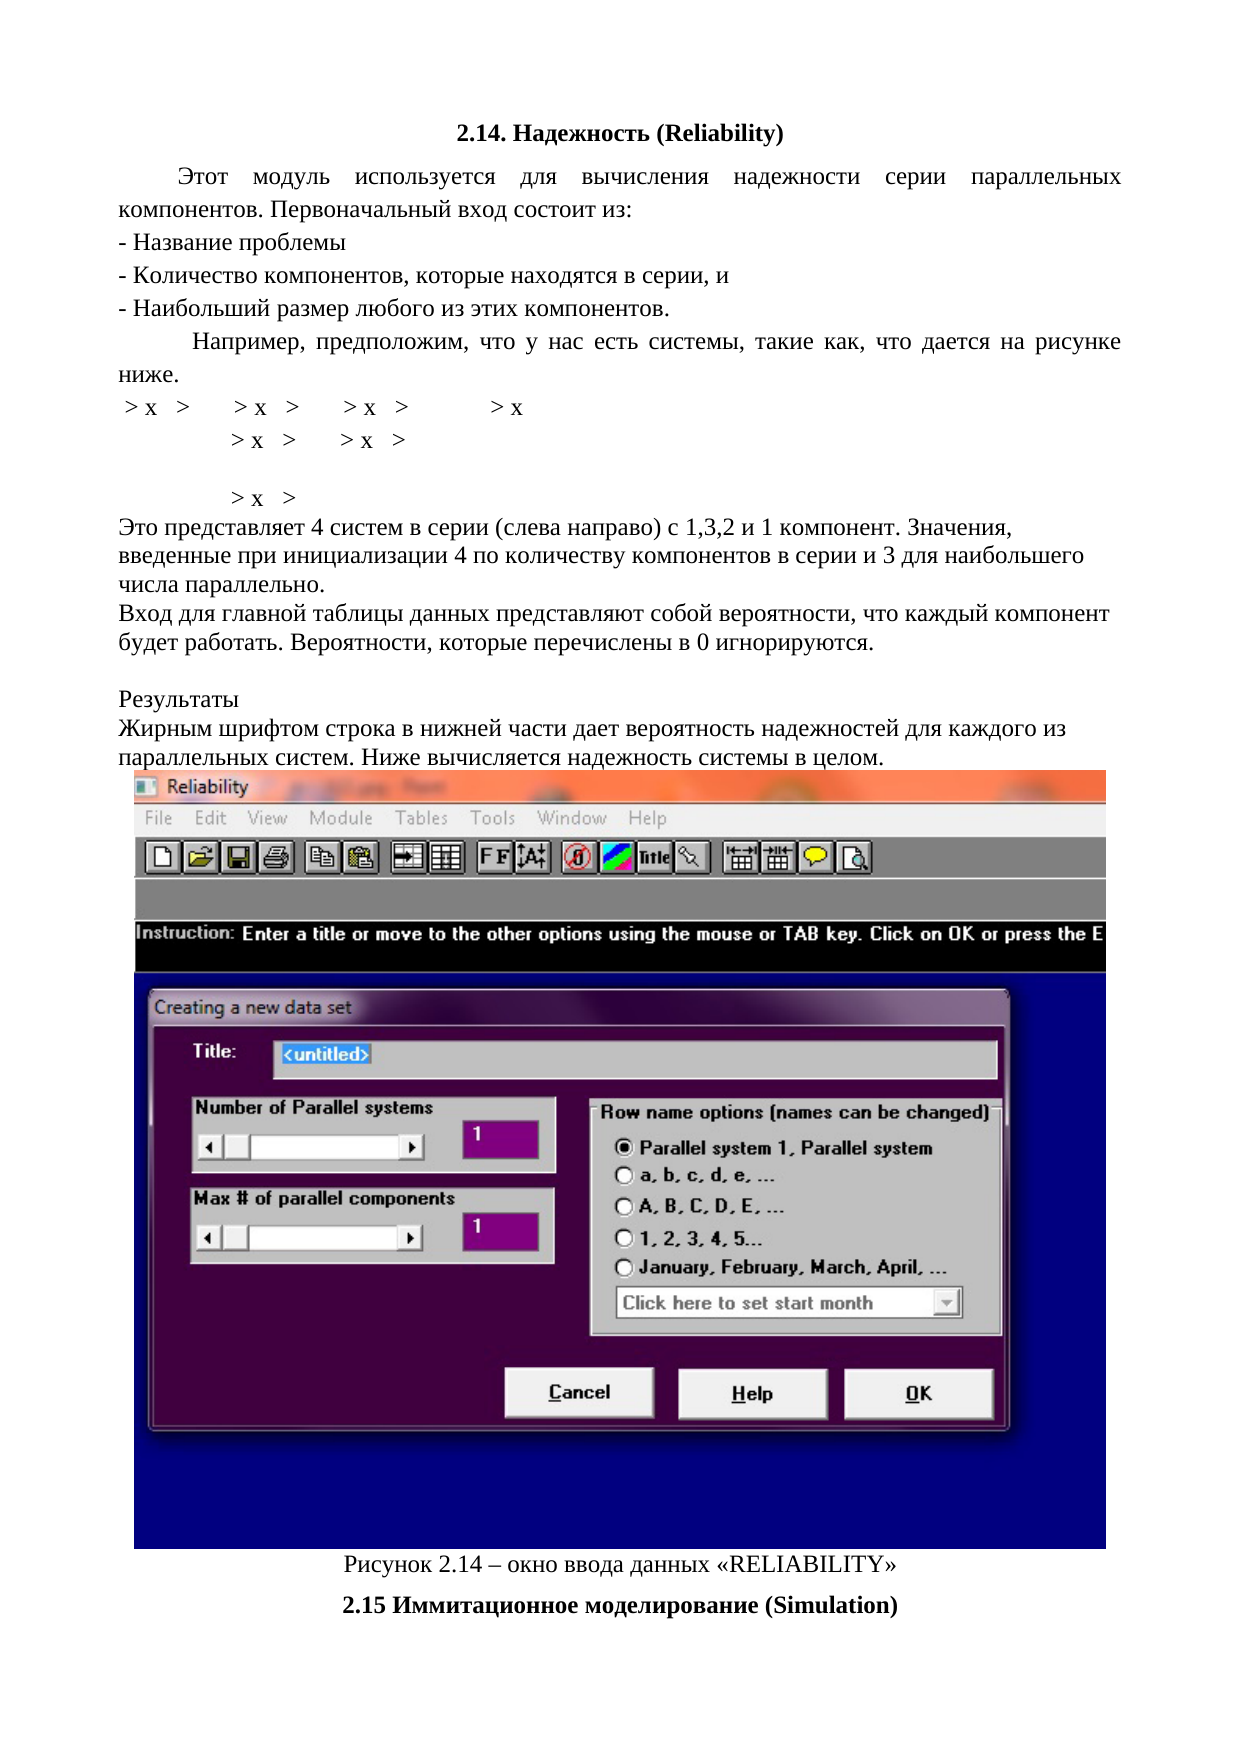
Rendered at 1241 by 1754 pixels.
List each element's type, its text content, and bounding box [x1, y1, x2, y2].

text Этот модуль используется для вычисления надежности серии параллельных компонентов. Первоначальный вход состоит из: [118, 161, 1122, 223]
text 2.14. Надежность (Reliability) [118, 118, 1122, 147]
text Рисунок 2.14 – окно ввода данных «RELIABILITY» [118, 1549, 1122, 1577]
text > x > Это представляет 4 систем в серии (слева направо) с 1,3,2 и 1 компонент. Значения, введенные при инициализации 4 по количеству компонентов в серии и 3 для наибольшего числа параллельно. Вход для главной таблицы данных представляют собой вероятности, что каждый компонент будет работать. Вероятности, которые перечислены в 0 игнорируются. Результаты Жирным шрифтом строка в нижней части дает вероятность надежностей для каждого из параллельных систем. Ниже вычисляется надежность системы в целом. [118, 483, 1122, 770]
text - Количество компонентов, которые находятся в серии, и [118, 260, 1122, 289]
text Например, предположим, что у нас есть системы, такие как, что дается на рисунке ниже. > x > > x > > x > > x [118, 326, 1122, 421]
text 2.15 Иммитационное моделирование (Simulation) [118, 1590, 1122, 1619]
text - Название проблемы [118, 227, 1122, 256]
text > x > > x > [118, 425, 1122, 454]
picture [134, 770, 1106, 1549]
text - Наибольший размер любого из этих компонентов. [118, 293, 1122, 322]
